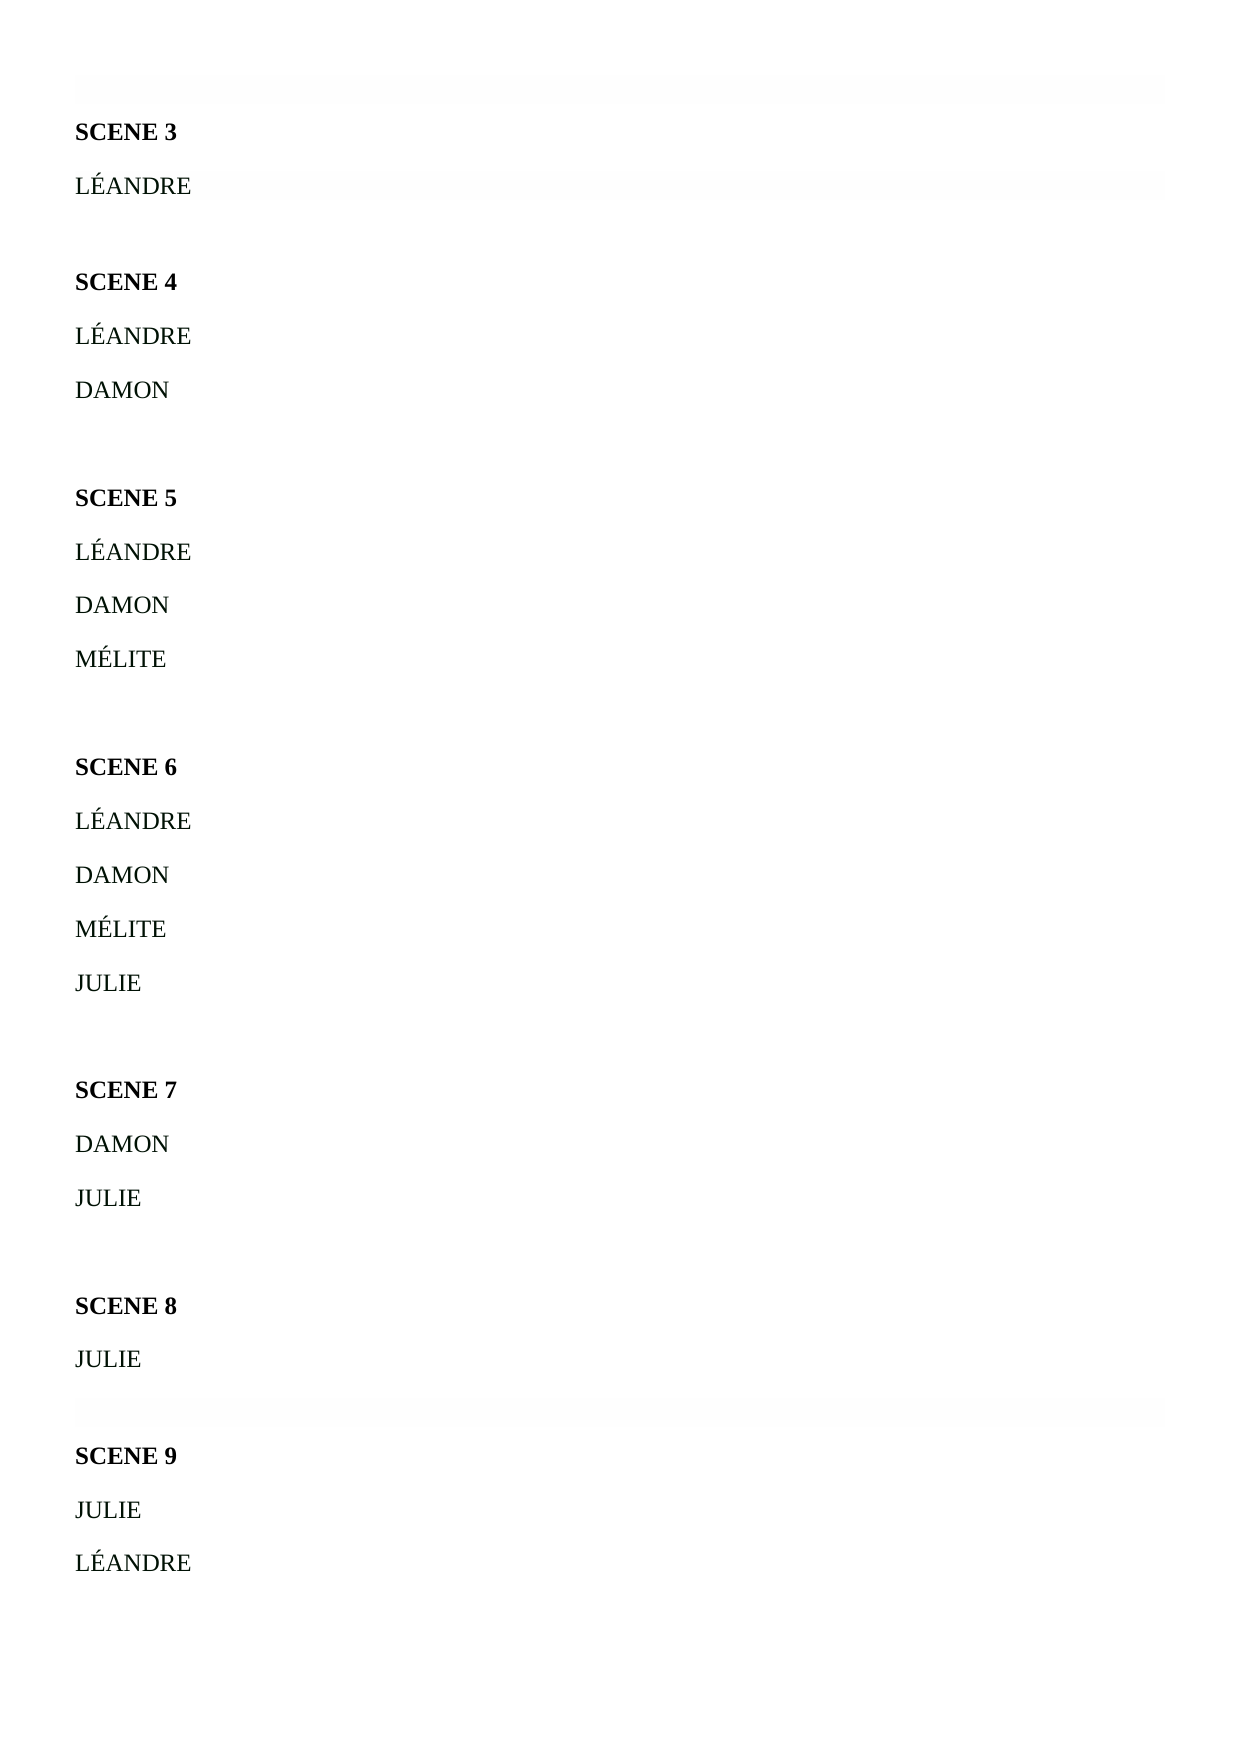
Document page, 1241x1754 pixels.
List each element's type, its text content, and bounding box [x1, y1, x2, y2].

text LÉANDRE [75, 321, 1165, 350]
text MÉLITE [75, 914, 1165, 942]
text LÉANDRE [75, 171, 1165, 200]
text DAMON [75, 375, 1165, 404]
text DAMON [75, 860, 1165, 889]
text SCENE 7 [75, 1075, 1165, 1104]
text LÉANDRE [75, 1548, 1165, 1577]
text JULIE [75, 1183, 1165, 1212]
text SCENE 4 [75, 267, 1165, 296]
text LÉANDRE [75, 806, 1165, 835]
text JULIE [75, 1344, 1165, 1373]
text DAMON [75, 1129, 1165, 1158]
text MÉLITE [75, 644, 1165, 673]
text SCENE 9 [75, 1441, 1165, 1469]
text DAMON [75, 591, 1165, 619]
text LÉANDRE [75, 537, 1165, 566]
text JULIE [75, 968, 1165, 996]
text SCENE 3 [75, 117, 1165, 146]
text JULIE [75, 1495, 1165, 1523]
text SCENE 8 [75, 1291, 1165, 1319]
text SCENE 5 [75, 483, 1165, 512]
text SCENE 6 [75, 752, 1165, 781]
